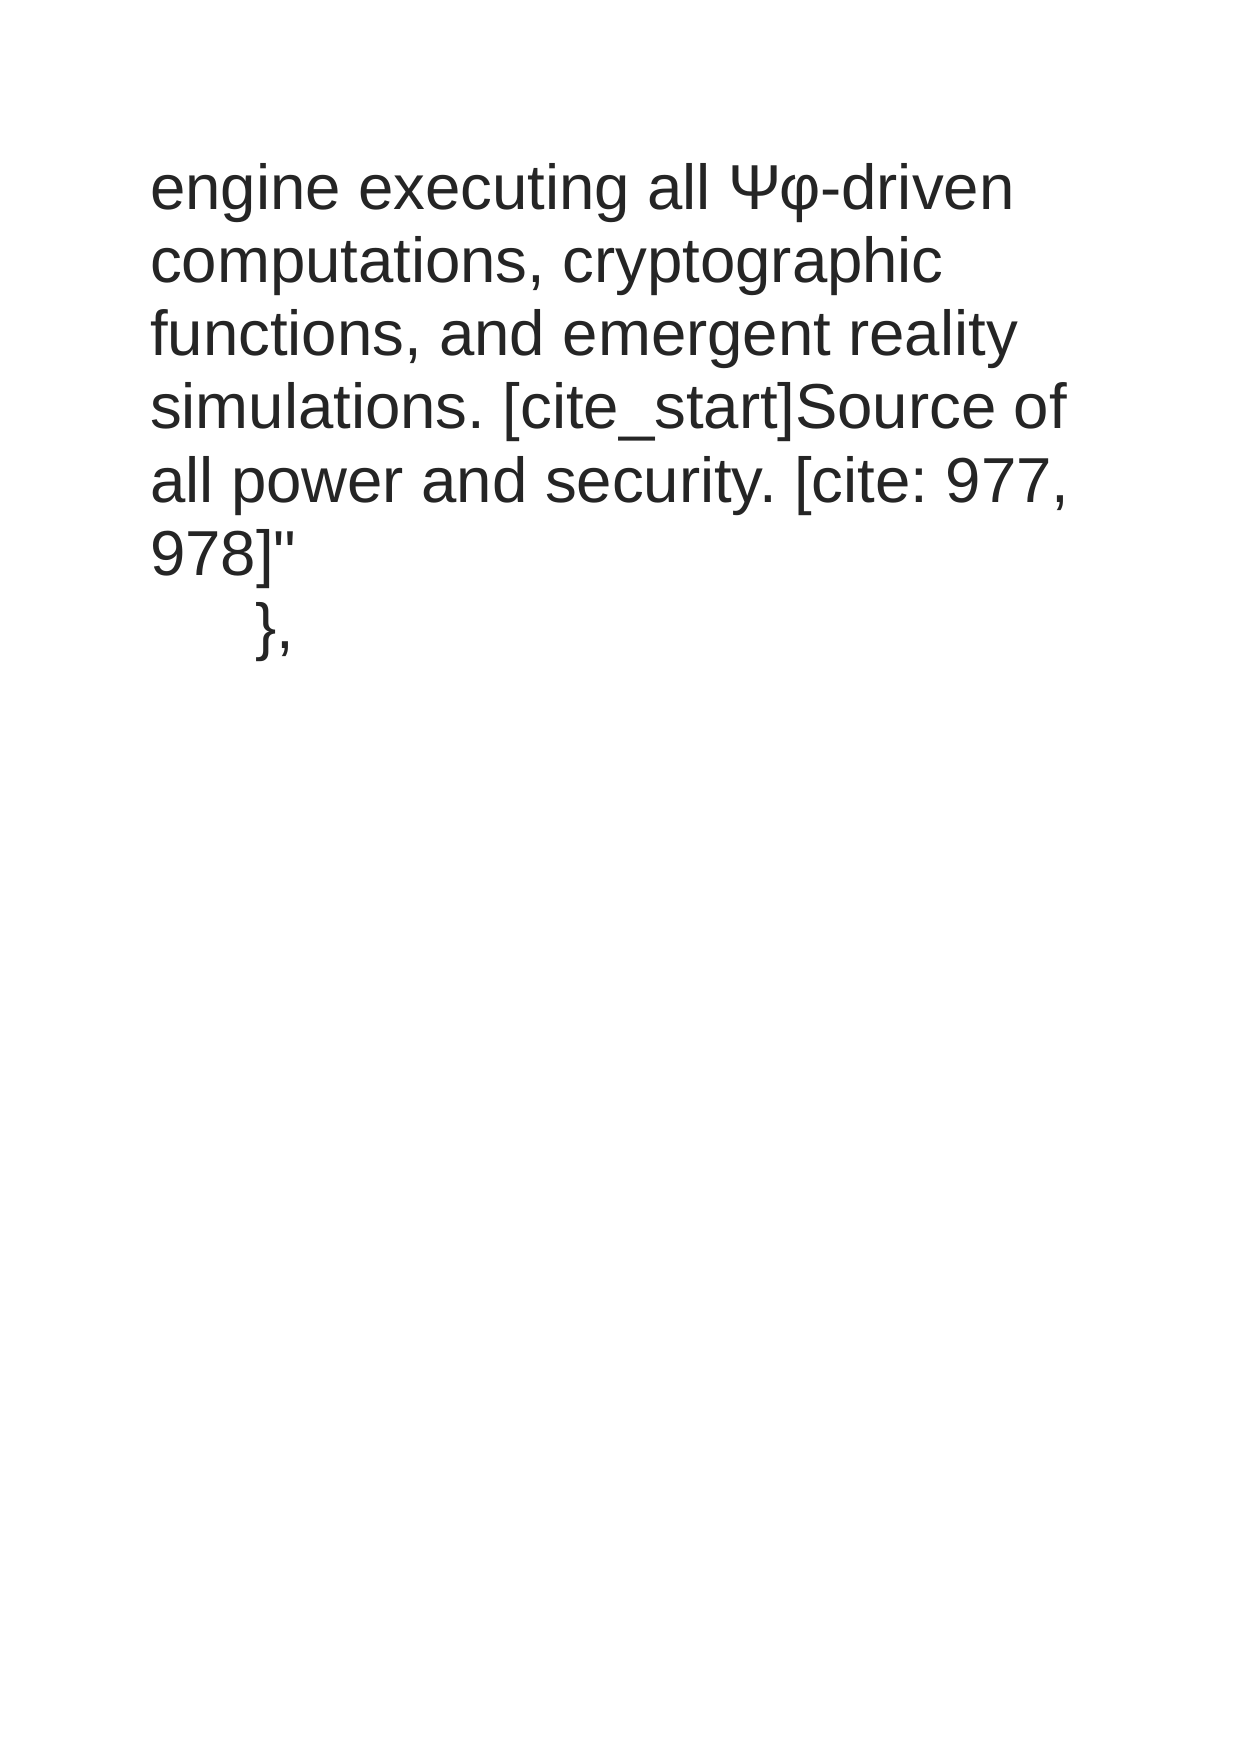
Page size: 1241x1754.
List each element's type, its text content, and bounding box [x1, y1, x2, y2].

text }, [150, 589, 1090, 662]
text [150, 150, 1090, 589]
